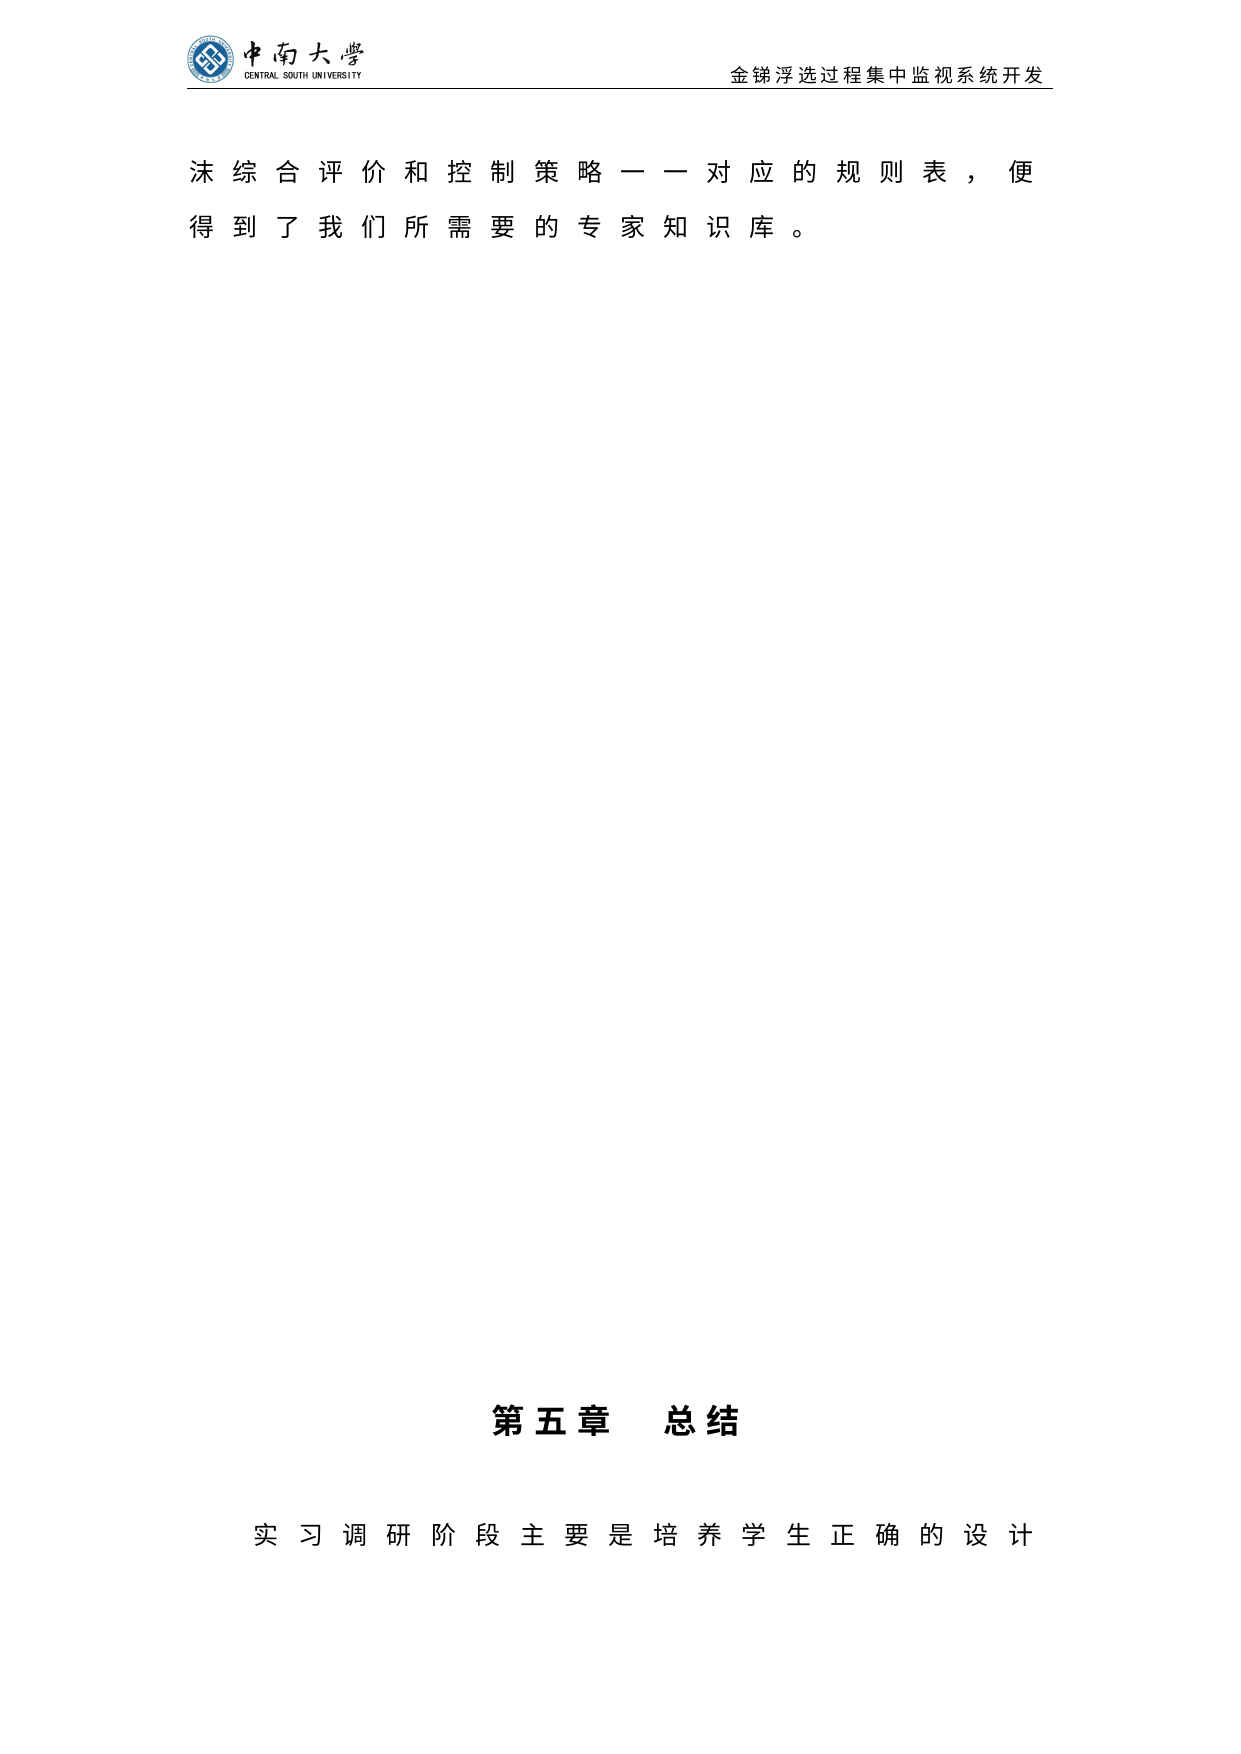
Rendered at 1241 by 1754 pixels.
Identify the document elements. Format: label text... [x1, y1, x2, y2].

picture [187, 35, 367, 83]
text 实习调研阶段主要是培养学生正确的设计思想、严肃认真的工作态度，深入细致的调查方法，主动和创造性地进行学习和工作。 [189, 1515, 1051, 1552]
subtitle 第五章 总结 [189, 1383, 1051, 1458]
